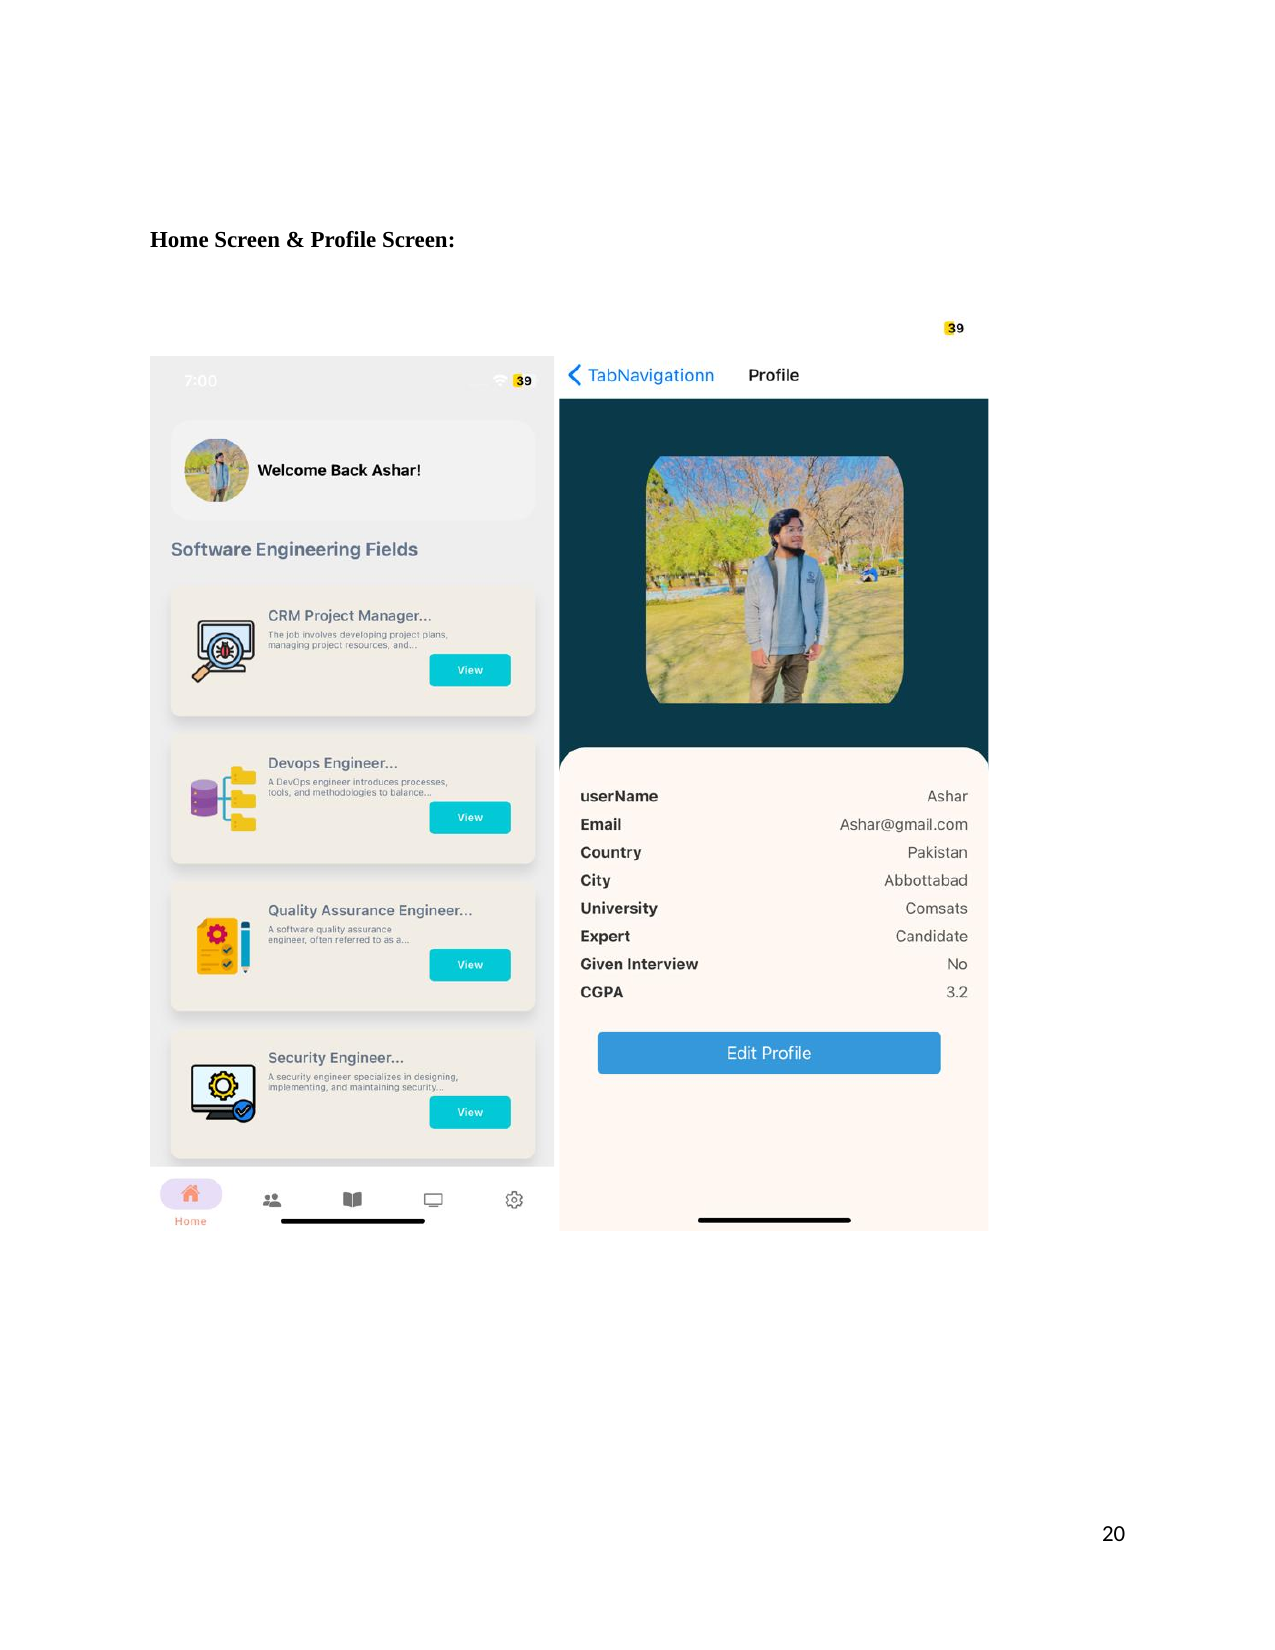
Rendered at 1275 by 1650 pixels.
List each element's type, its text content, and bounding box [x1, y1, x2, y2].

picture [559, 302, 989, 1231]
text Home Screen & Profile Screen: [150, 226, 1125, 253]
picture [150, 356, 555, 1231]
